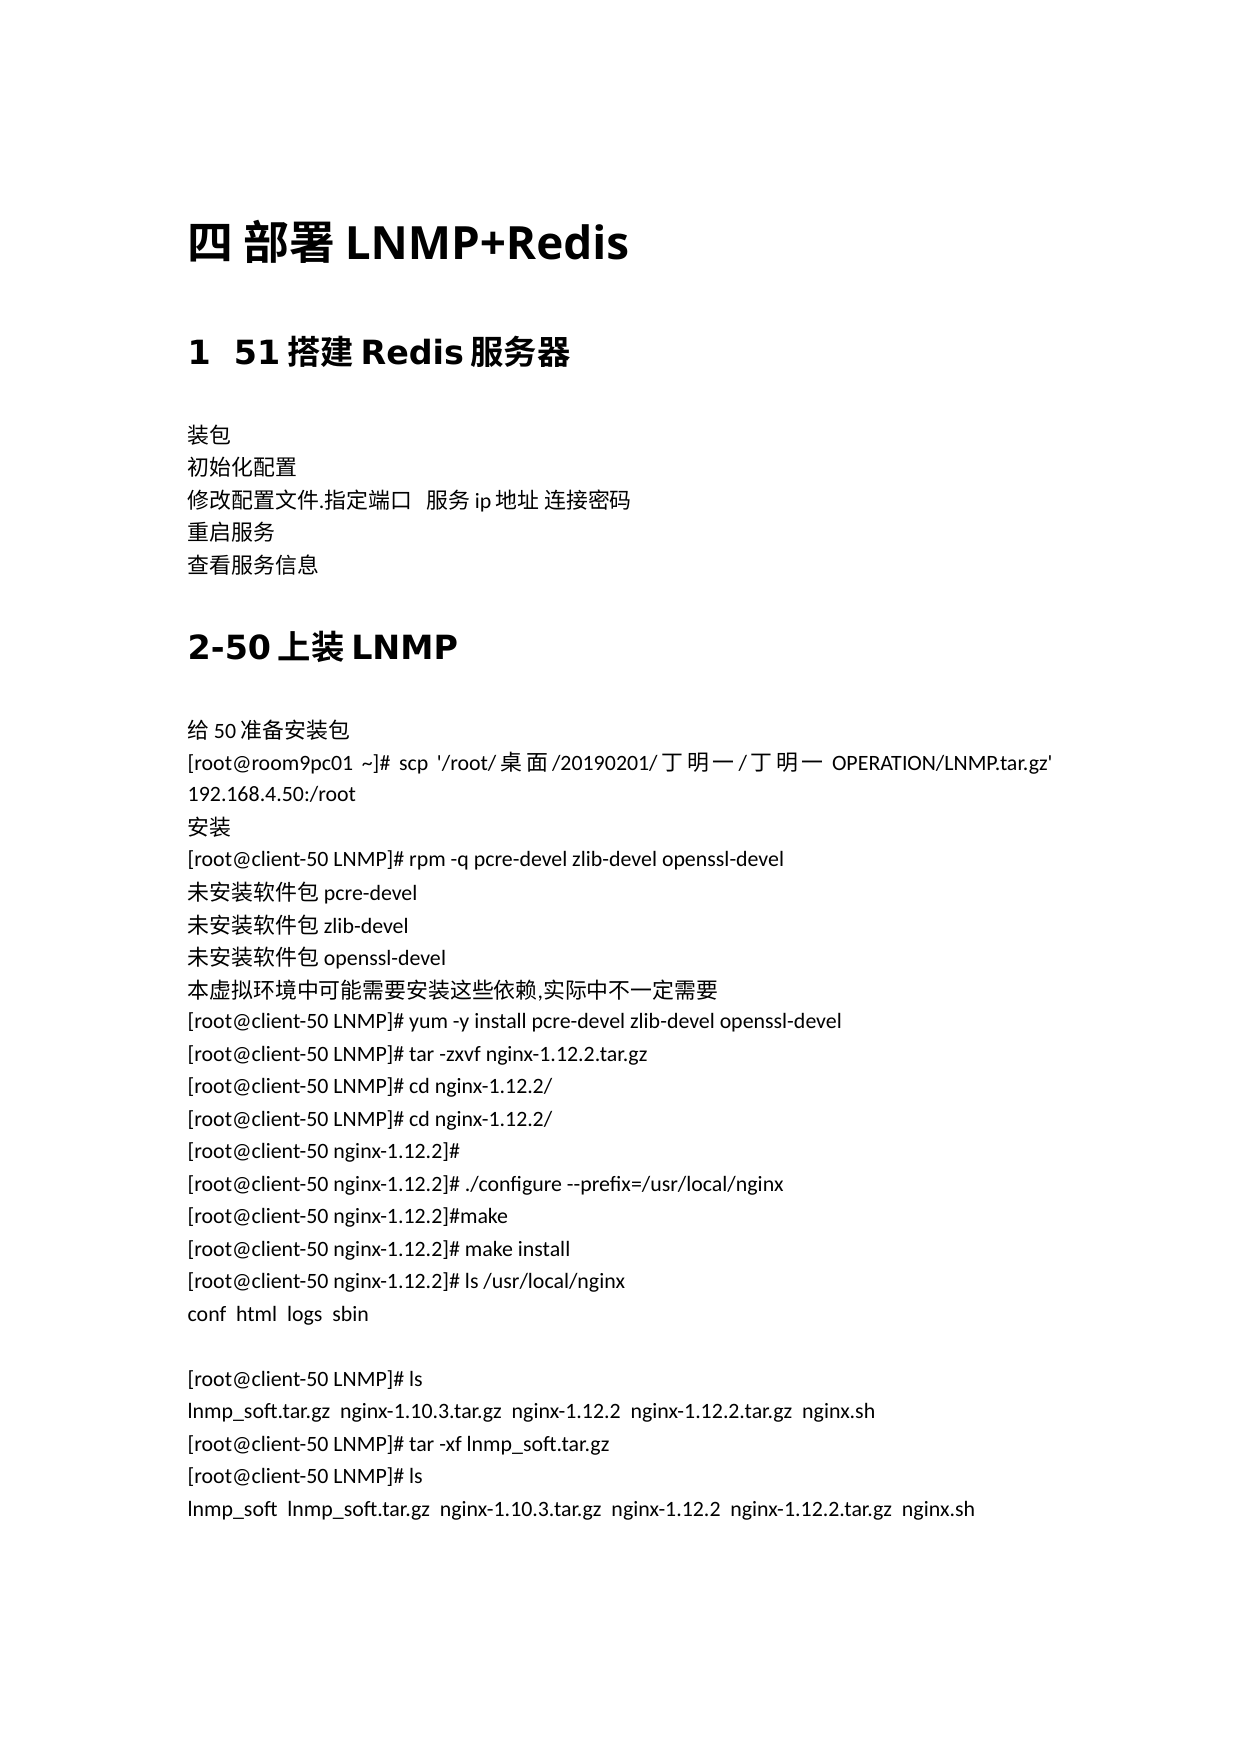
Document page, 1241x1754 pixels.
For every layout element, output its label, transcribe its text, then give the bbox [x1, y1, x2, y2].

list 未安装软件包 openssl-devel [187, 940, 1053, 972]
text 给50准备安装包 [187, 712, 1053, 745]
subtitle 2-50上装LNMP [187, 612, 1053, 677]
list lnmp_soft lnmp_soft.tar.gz nginx-1.10.3.tar.gz nginx-1.12.2 nginx-1.12.2.tar.gz nginx.sh [187, 1492, 1053, 1525]
list 装包 [187, 417, 1053, 450]
list [root@client-50 LNMP]# cd nginx-1.12.2/ [187, 1102, 1053, 1135]
list [root@client-50 nginx-1.12.2]#make [187, 1200, 1053, 1232]
list 本虚拟环境中可能需要安装这些依赖,实际中不一定需要 [187, 972, 1053, 1005]
list [root@client-50 LNMP]# cd nginx-1.12.2/ [187, 1070, 1053, 1102]
list [root@client-50 LNMP]# tar -xf lnmp_soft.tar.gz [187, 1427, 1053, 1460]
list [root@client-50 nginx-1.12.2]# [187, 1135, 1053, 1167]
list [root@client-50 LNMP]# ls [187, 1362, 1053, 1395]
text 安装 [187, 810, 1053, 842]
list 初始化配置 [187, 450, 1053, 482]
list conf html logs sbin [187, 1297, 1053, 1330]
subtitle 四 部署LNMP+Redis [187, 191, 1053, 289]
list 重启服务 [187, 515, 1053, 547]
list 查看服务信息 [187, 547, 1053, 580]
list lnmp_soft.tar.gz nginx-1.10.3.tar.gz nginx-1.12.2 nginx-1.12.2.tar.gz nginx.sh [187, 1395, 1053, 1427]
list [root@room9pc01 ~]# scp '/root/桌面/20190201/丁明一/丁明一OPERATION/LNMP.tar.gz' 192.168.4.50:/root [187, 745, 1053, 810]
subtitle 1 51搭建Redis服务器 [187, 318, 1053, 383]
list [root@client-50 nginx-1.12.2]# make install [187, 1232, 1053, 1265]
list 修改配置文件.指定端口 服务ip地址 连接密码 [187, 482, 1053, 515]
list [root@client-50 LNMP]# rpm -q pcre-devel zlib-devel openssl-devel [187, 842, 1053, 875]
list 未安装软件包 pcre-devel [187, 875, 1053, 907]
list [root@client-50 nginx-1.12.2]# ls /usr/local/nginx [187, 1265, 1053, 1297]
list [root@client-50 LNMP]# tar -zxvf nginx-1.12.2.tar.gz [187, 1037, 1053, 1070]
list 未安装软件包 zlib-devel [187, 907, 1053, 940]
list [root@client-50 nginx-1.12.2]# ./configure --prefix=/usr/local/nginx [187, 1167, 1053, 1200]
list [root@client-50 LNMP]# ls [187, 1460, 1053, 1492]
list [root@client-50 LNMP]# yum -y install pcre-devel zlib-devel openssl-devel [187, 1005, 1053, 1037]
